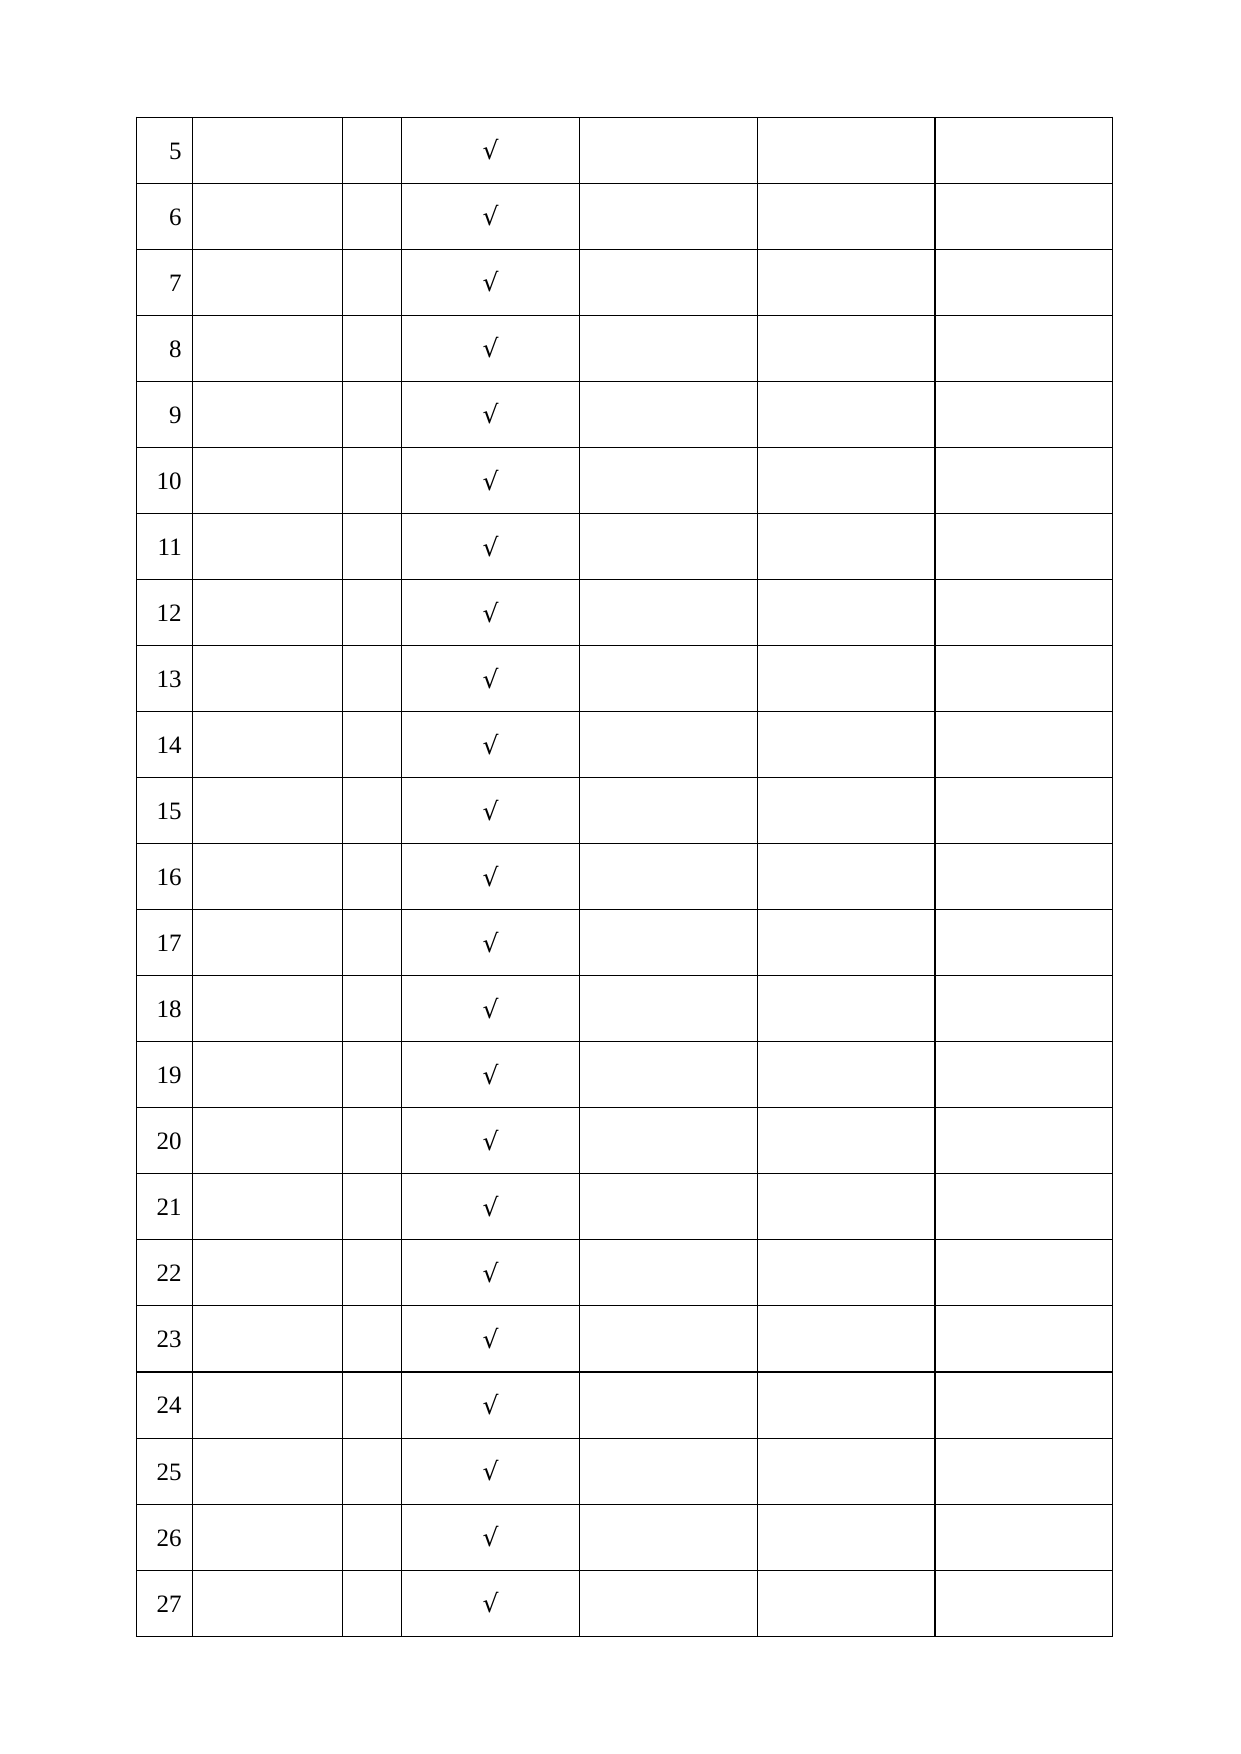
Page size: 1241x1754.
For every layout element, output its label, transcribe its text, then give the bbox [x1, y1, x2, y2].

table_cell [343, 514, 401, 579]
table_cell [580, 1505, 757, 1569]
table_cell √ [402, 1042, 579, 1107]
table_cell [343, 1108, 401, 1173]
table_cell 9 [137, 382, 192, 447]
table_cell [936, 1240, 1112, 1305]
table_cell [580, 1373, 757, 1437]
table_cell [343, 1439, 401, 1503]
table_cell [758, 844, 934, 909]
table_cell √ [402, 844, 579, 909]
table_cell [193, 184, 342, 249]
table_cell [343, 1571, 401, 1636]
table_cell 8 [137, 316, 192, 381]
table_cell 26 [137, 1505, 192, 1569]
table_cell [936, 118, 1112, 183]
table_cell [193, 514, 342, 579]
table_cell [758, 514, 934, 579]
table_cell 15 [137, 778, 192, 843]
table_cell [580, 382, 757, 447]
table_cell √ [402, 646, 579, 711]
table_cell [936, 250, 1112, 315]
table_cell 6 [137, 184, 192, 249]
table_cell [343, 448, 401, 513]
table_cell 16 [137, 844, 192, 909]
table_cell [936, 184, 1112, 249]
table_cell √ [402, 712, 579, 777]
table_cell √ [402, 976, 579, 1041]
table_cell [343, 1042, 401, 1107]
table_cell [936, 844, 1112, 909]
table_cell [758, 646, 934, 711]
table_cell √ [402, 250, 579, 315]
table_cell [580, 1306, 757, 1371]
table_cell √ [402, 448, 579, 513]
table_cell √ [402, 1240, 579, 1305]
table_cell [193, 646, 342, 711]
table_cell [193, 1571, 342, 1636]
table_cell [343, 1174, 401, 1239]
table_cell [193, 580, 342, 645]
table_cell [193, 1373, 342, 1437]
table_cell 21 [137, 1174, 192, 1239]
table_cell [936, 910, 1112, 975]
table_cell √ [402, 1306, 579, 1371]
table_cell [193, 382, 342, 447]
table_cell [580, 316, 757, 381]
table_cell [580, 844, 757, 909]
table_cell [758, 250, 934, 315]
table_cell [758, 976, 934, 1041]
table_cell 27 [137, 1571, 192, 1636]
table_cell [580, 184, 757, 249]
table_cell [936, 976, 1112, 1041]
table_cell [193, 1174, 342, 1239]
table_cell [193, 1108, 342, 1173]
table_cell [936, 514, 1112, 579]
table_cell [193, 1240, 342, 1305]
table_cell [936, 1571, 1112, 1636]
table_cell [343, 316, 401, 381]
table_cell [580, 1439, 757, 1503]
table_cell [758, 778, 934, 843]
table_cell [193, 778, 342, 843]
table_cell 10 [137, 448, 192, 513]
table_cell [580, 250, 757, 315]
table_cell [936, 1373, 1112, 1437]
table_cell [936, 1439, 1112, 1503]
table_cell [580, 646, 757, 711]
table_cell [936, 1174, 1112, 1239]
table_cell [758, 712, 934, 777]
table_cell 17 [137, 910, 192, 975]
table_cell [580, 976, 757, 1041]
table_cell [936, 382, 1112, 447]
table_cell [936, 1108, 1112, 1173]
table_cell √ [402, 184, 579, 249]
table_cell [193, 316, 342, 381]
table_cell [758, 1505, 934, 1569]
table_cell [343, 778, 401, 843]
table_cell [936, 580, 1112, 645]
table_cell [343, 976, 401, 1041]
table_cell [580, 1042, 757, 1107]
table_cell 19 [137, 1042, 192, 1107]
table_cell [193, 844, 342, 909]
table_cell [758, 1108, 934, 1173]
table_cell [343, 1240, 401, 1305]
table_cell [343, 910, 401, 975]
table_cell [758, 1306, 934, 1371]
table_cell 13 [137, 646, 192, 711]
table_cell [580, 1174, 757, 1239]
table_cell √ [402, 1174, 579, 1239]
table_cell [758, 1373, 934, 1437]
table_cell [758, 184, 934, 249]
table_cell [343, 580, 401, 645]
table_cell [758, 1439, 934, 1503]
table_cell √ [402, 1373, 579, 1437]
table_cell [343, 1306, 401, 1371]
table_cell [343, 184, 401, 249]
table_cell [580, 580, 757, 645]
table_cell [343, 712, 401, 777]
table_cell [936, 1306, 1112, 1371]
table_cell 7 [137, 250, 192, 315]
table_cell [758, 1240, 934, 1305]
table_cell [758, 1174, 934, 1239]
table_cell [193, 118, 342, 183]
table_cell √ [402, 118, 579, 183]
table_cell √ [402, 1505, 579, 1569]
table_cell [343, 118, 401, 183]
table_cell [758, 580, 934, 645]
table_cell 22 [137, 1240, 192, 1305]
table_cell [936, 1042, 1112, 1107]
table_cell [343, 1373, 401, 1437]
table_cell √ [402, 778, 579, 843]
table_cell [193, 910, 342, 975]
table_cell [580, 1571, 757, 1636]
table_cell 20 [137, 1108, 192, 1173]
table_cell [758, 382, 934, 447]
table_cell [343, 646, 401, 711]
table_cell [580, 910, 757, 975]
table_cell [193, 1505, 342, 1569]
table_cell [936, 448, 1112, 513]
table_cell √ [402, 1571, 579, 1636]
table_cell √ [402, 316, 579, 381]
table_cell 14 [137, 712, 192, 777]
table_cell 18 [137, 976, 192, 1041]
table_cell [193, 448, 342, 513]
table_cell [936, 316, 1112, 381]
table_cell √ [402, 1439, 579, 1503]
table_cell [758, 316, 934, 381]
table_cell [193, 250, 342, 315]
table_cell [936, 1505, 1112, 1569]
table_cell [580, 514, 757, 579]
table_cell [758, 118, 934, 183]
table_cell [343, 1505, 401, 1569]
table_cell [758, 448, 934, 513]
table_cell 23 [137, 1306, 192, 1371]
table_cell [343, 250, 401, 315]
table_cell √ [402, 514, 579, 579]
table_cell √ [402, 910, 579, 975]
table_cell [193, 712, 342, 777]
table_cell 11 [137, 514, 192, 579]
table_cell [758, 1042, 934, 1107]
table_cell [580, 1108, 757, 1173]
table_cell [580, 712, 757, 777]
table_cell 24 [137, 1373, 192, 1437]
table_cell √ [402, 580, 579, 645]
table_cell [580, 118, 757, 183]
table_cell [193, 976, 342, 1041]
table_cell [193, 1042, 342, 1107]
table_cell [936, 712, 1112, 777]
table_cell 12 [137, 580, 192, 645]
table_cell [580, 448, 757, 513]
table_cell [193, 1439, 342, 1503]
table_cell [758, 910, 934, 975]
table_cell [193, 1306, 342, 1371]
table_cell [343, 382, 401, 447]
table_cell [936, 646, 1112, 711]
table_cell [343, 844, 401, 909]
table_cell √ [402, 382, 579, 447]
table_cell [580, 1240, 757, 1305]
table_cell 25 [137, 1439, 192, 1503]
table_cell [580, 778, 757, 843]
table_cell [758, 1571, 934, 1636]
table_cell √ [402, 1108, 579, 1173]
table_cell 5 [137, 118, 192, 183]
table_cell [936, 778, 1112, 843]
